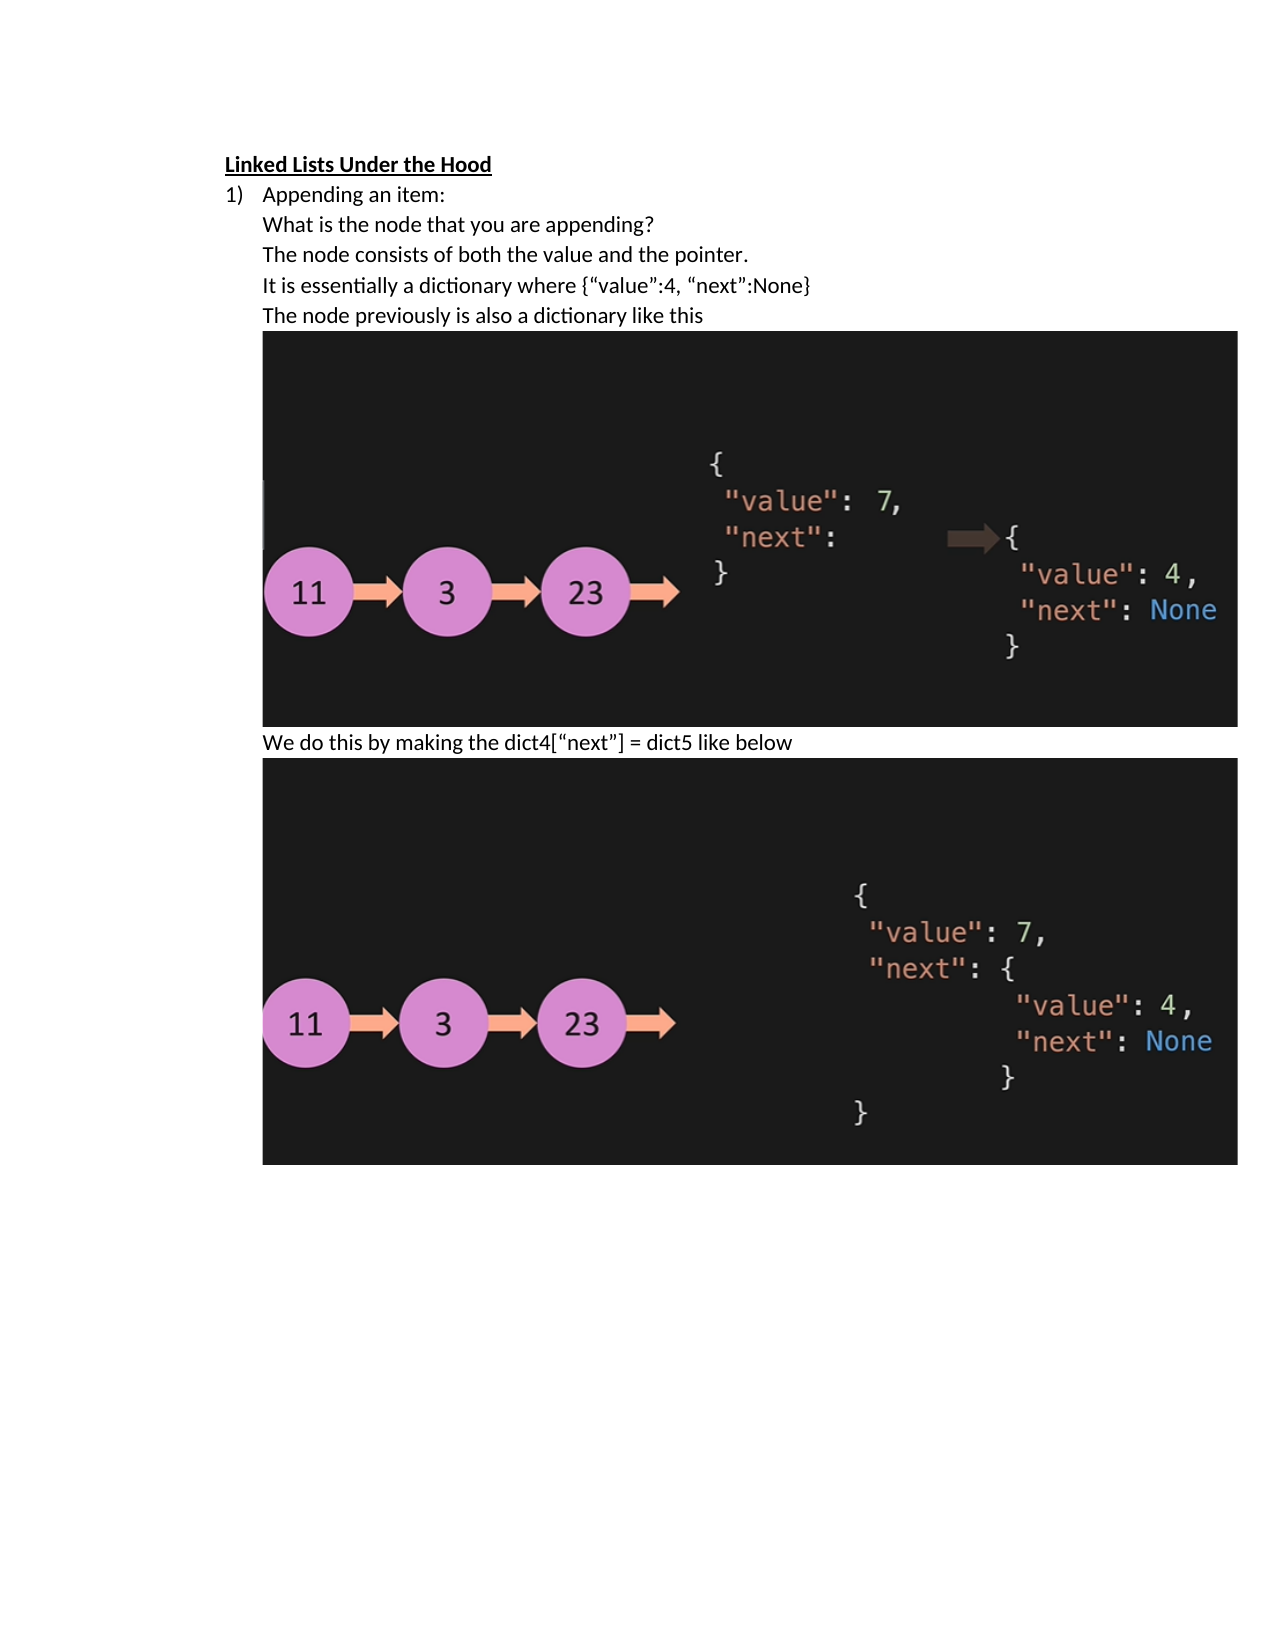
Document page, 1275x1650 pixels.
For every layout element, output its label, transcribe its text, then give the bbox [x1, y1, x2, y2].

list It is essentially a dictionary where {“value”:4, “next”:None} [262, 271, 1125, 299]
picture [262, 331, 1238, 727]
list Appending an item: [225, 180, 1125, 208]
list Linked Lists Under the Hood [225, 150, 1125, 178]
list The node consists of both the value and the pointer. [262, 241, 1125, 269]
list The node previously is also a dictionary like this [262, 301, 1125, 329]
list What is the node that you are appending? [262, 210, 1125, 238]
list We do this by making the dict4[“next”] = dict5 like below [262, 728, 1125, 757]
picture [262, 758, 1238, 1165]
